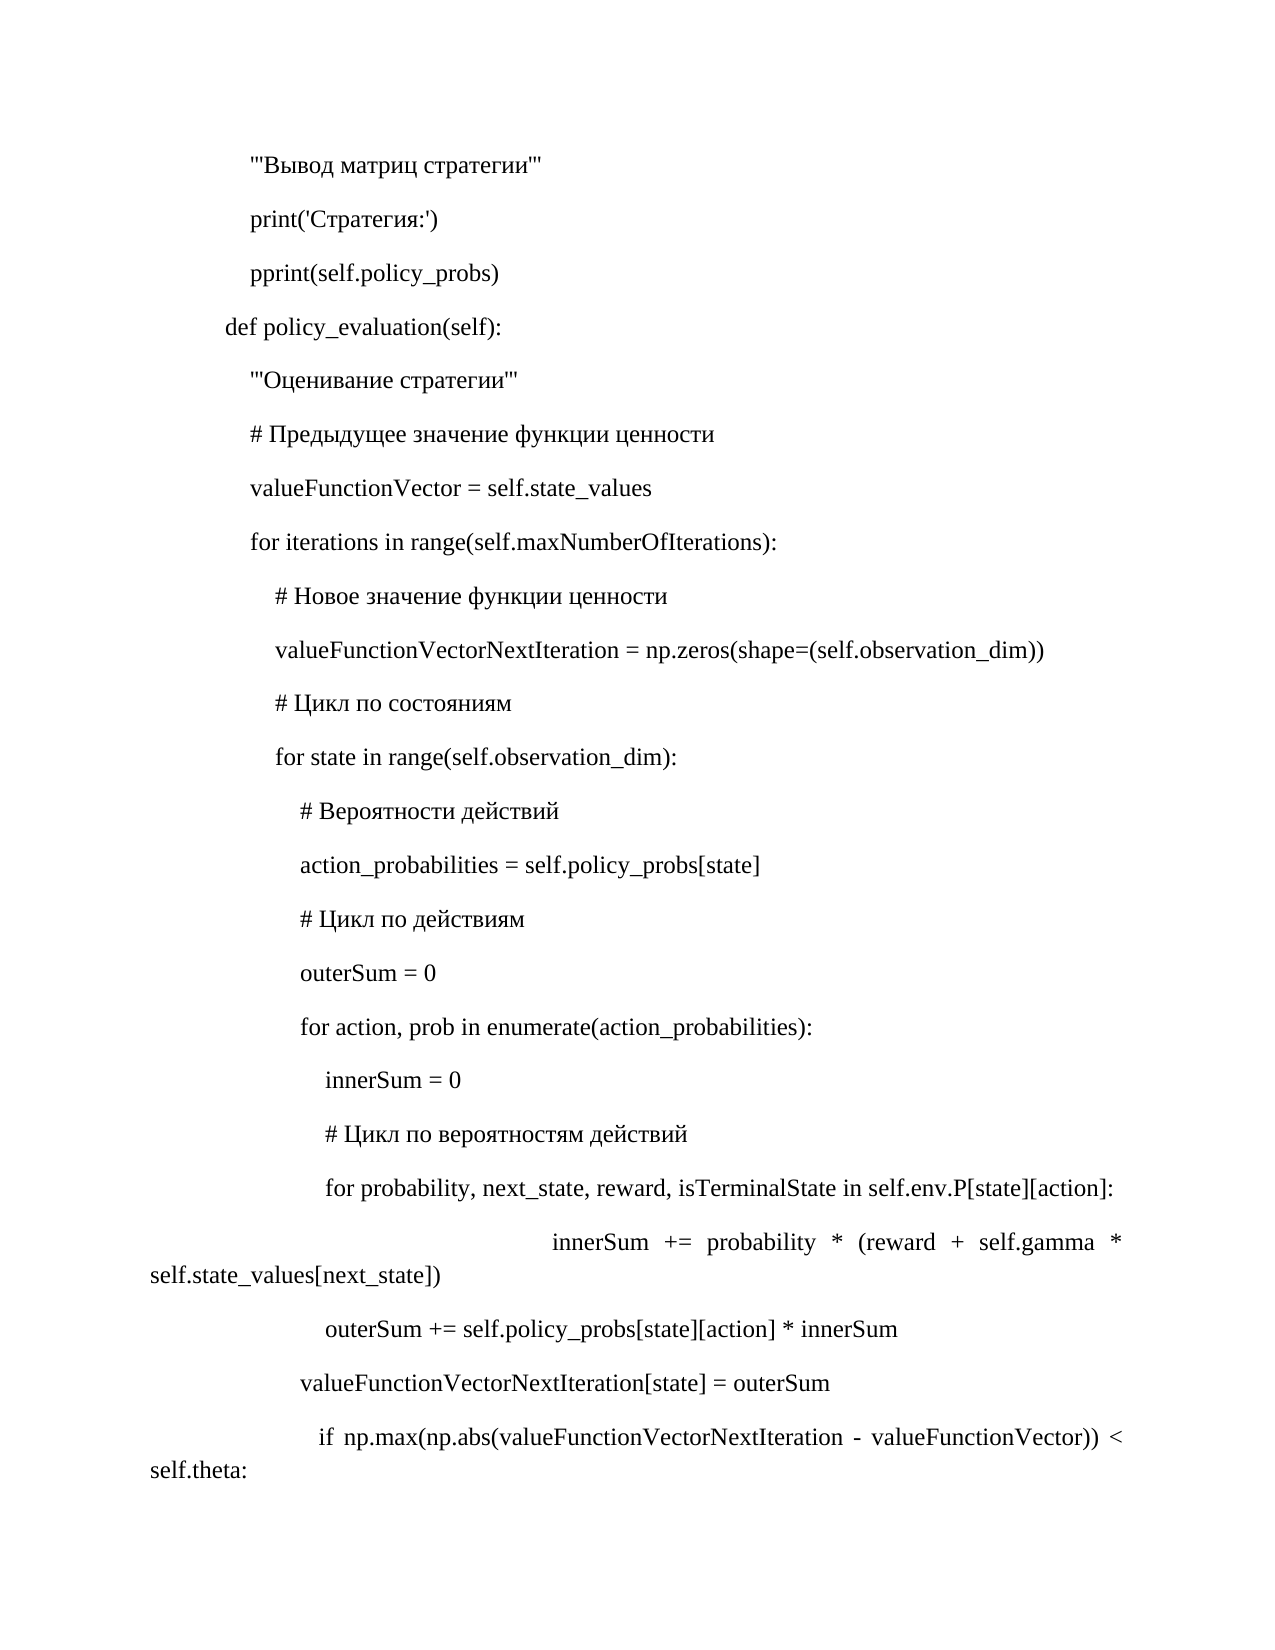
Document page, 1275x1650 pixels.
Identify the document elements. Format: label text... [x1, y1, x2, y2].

text for probability, next_state, reward, isTerminalState in self.env.P[state][action]: [150, 1173, 1125, 1202]
text outerSum += self.policy_probs[state][action] * innerSum [150, 1314, 1125, 1343]
text valueFunctionVectorNextIteration[state] = outerSum [150, 1368, 1125, 1397]
text action_probabilities = self.policy_probs[state] [150, 850, 1125, 879]
text # Цикл по состояниям [150, 688, 1125, 717]
text valueFunctionVectorNextIteration = np.zeros(shape=(self.observation_dim)) [150, 635, 1125, 663]
text # Цикл по действиям [150, 904, 1125, 933]
text for iterations in range(self.maxNumberOfIterations): [150, 527, 1125, 556]
text innerSum += probability * (reward + self.gamma * self.state_values[next_state]) [150, 1227, 1125, 1289]
text def policy_evaluation(self): [150, 312, 1125, 340]
text if np.max(np.abs(valueFunctionVectorNextIteration - valueFunctionVector)) < self.theta: [150, 1422, 1125, 1483]
text # Новое значение функции ценности [150, 581, 1125, 609]
text pprint(self.policy_probs) [150, 258, 1125, 286]
text outerSum = 0 [150, 958, 1125, 987]
text valueFunctionVector = self.state_values [150, 473, 1125, 502]
text # Цикл по вероятностям действий [150, 1119, 1125, 1148]
text '''Оценивание стратегии''' [150, 365, 1125, 394]
text '''Вывод матриц стратегии''' [150, 150, 1125, 179]
text # Предыдущее значение функции ценности [150, 419, 1125, 448]
text innerSum = 0 [150, 1066, 1125, 1094]
text for state in range(self.observation_dim): [150, 742, 1125, 771]
text print('Стратегия:') [150, 204, 1125, 233]
text for action, prob in enumerate(action_probabilities): [150, 1012, 1125, 1040]
text # Вероятности действий [150, 796, 1125, 825]
